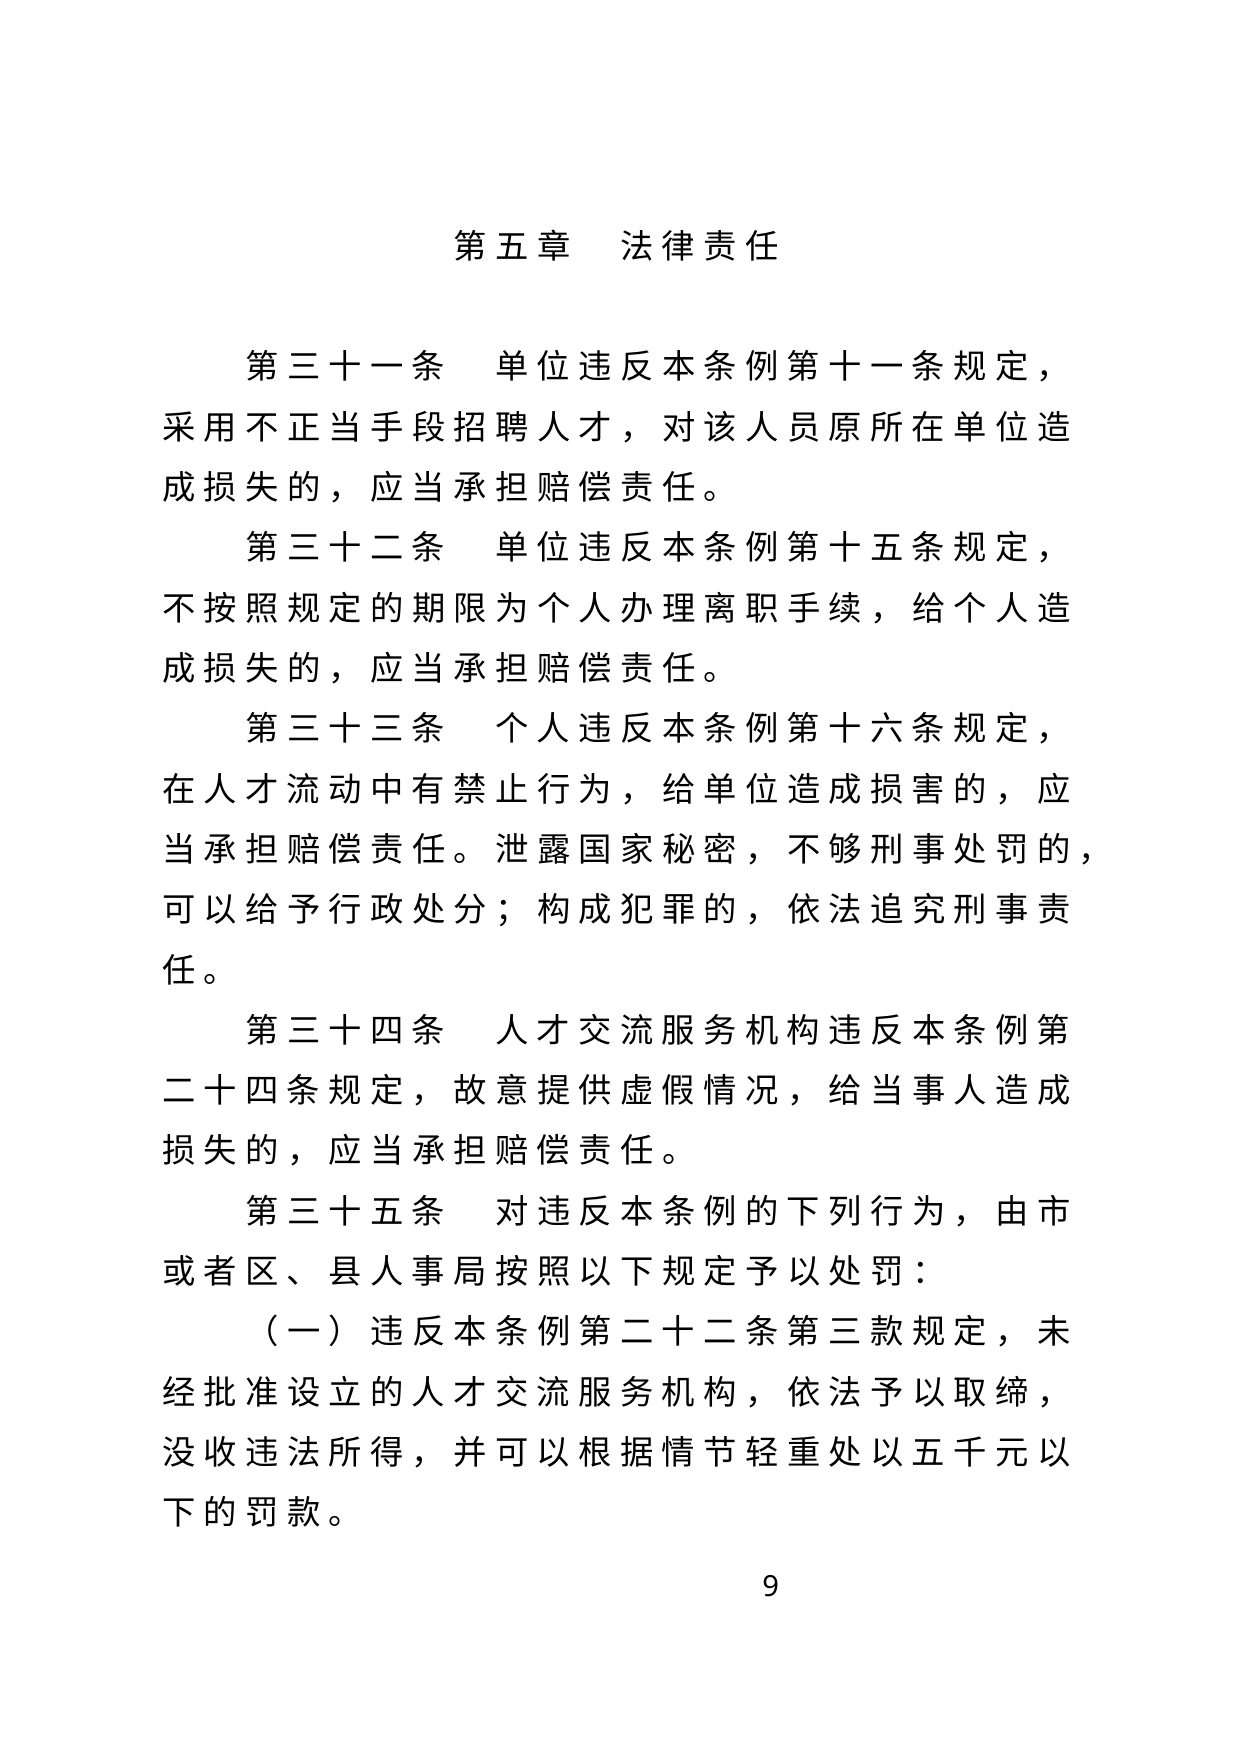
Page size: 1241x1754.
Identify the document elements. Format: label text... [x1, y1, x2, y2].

text （一）违反本条例第二十二条第三款规定，未经批准设立的人才交流服务机构，依法予以取缔，没收违法所得，并可以根据情节轻重处以五千元以下的罚款。 [162, 1299, 1078, 1540]
text 第三十二条 单位违反本条例第十五条规定，不按照规定的期限为个人办理离职手续，给个人造成损失的，应当承担赔偿责任。 [162, 515, 1078, 696]
text 第三十五条 对违反本条例的下列行为，由市或者区、县人事局按照以下规定予以处罚： [162, 1178, 1078, 1299]
text 第三十一条 单位违反本条例第十一条规定，采用不正当手段招聘人才，对该人员原所在单位造成损失的，应当承担赔偿责任。 [162, 334, 1078, 515]
text 第三十四条 人才交流服务机构违反本条例第二十四条规定，故意提供虚假情况，给当事人造成损失的，应当承担赔偿责任。 [162, 998, 1078, 1178]
text 第三十三条 个人违反本条例第十六条规定，在人才流动中有禁止行为，给单位造成损害的，应当承担赔偿责任。泄露国家秘密，不够刑事处罚的，可以给予行政处分；构成犯罪的，依法追究刑事责任。 [162, 696, 1078, 998]
text 第五章 法律责任 [162, 213, 1078, 274]
